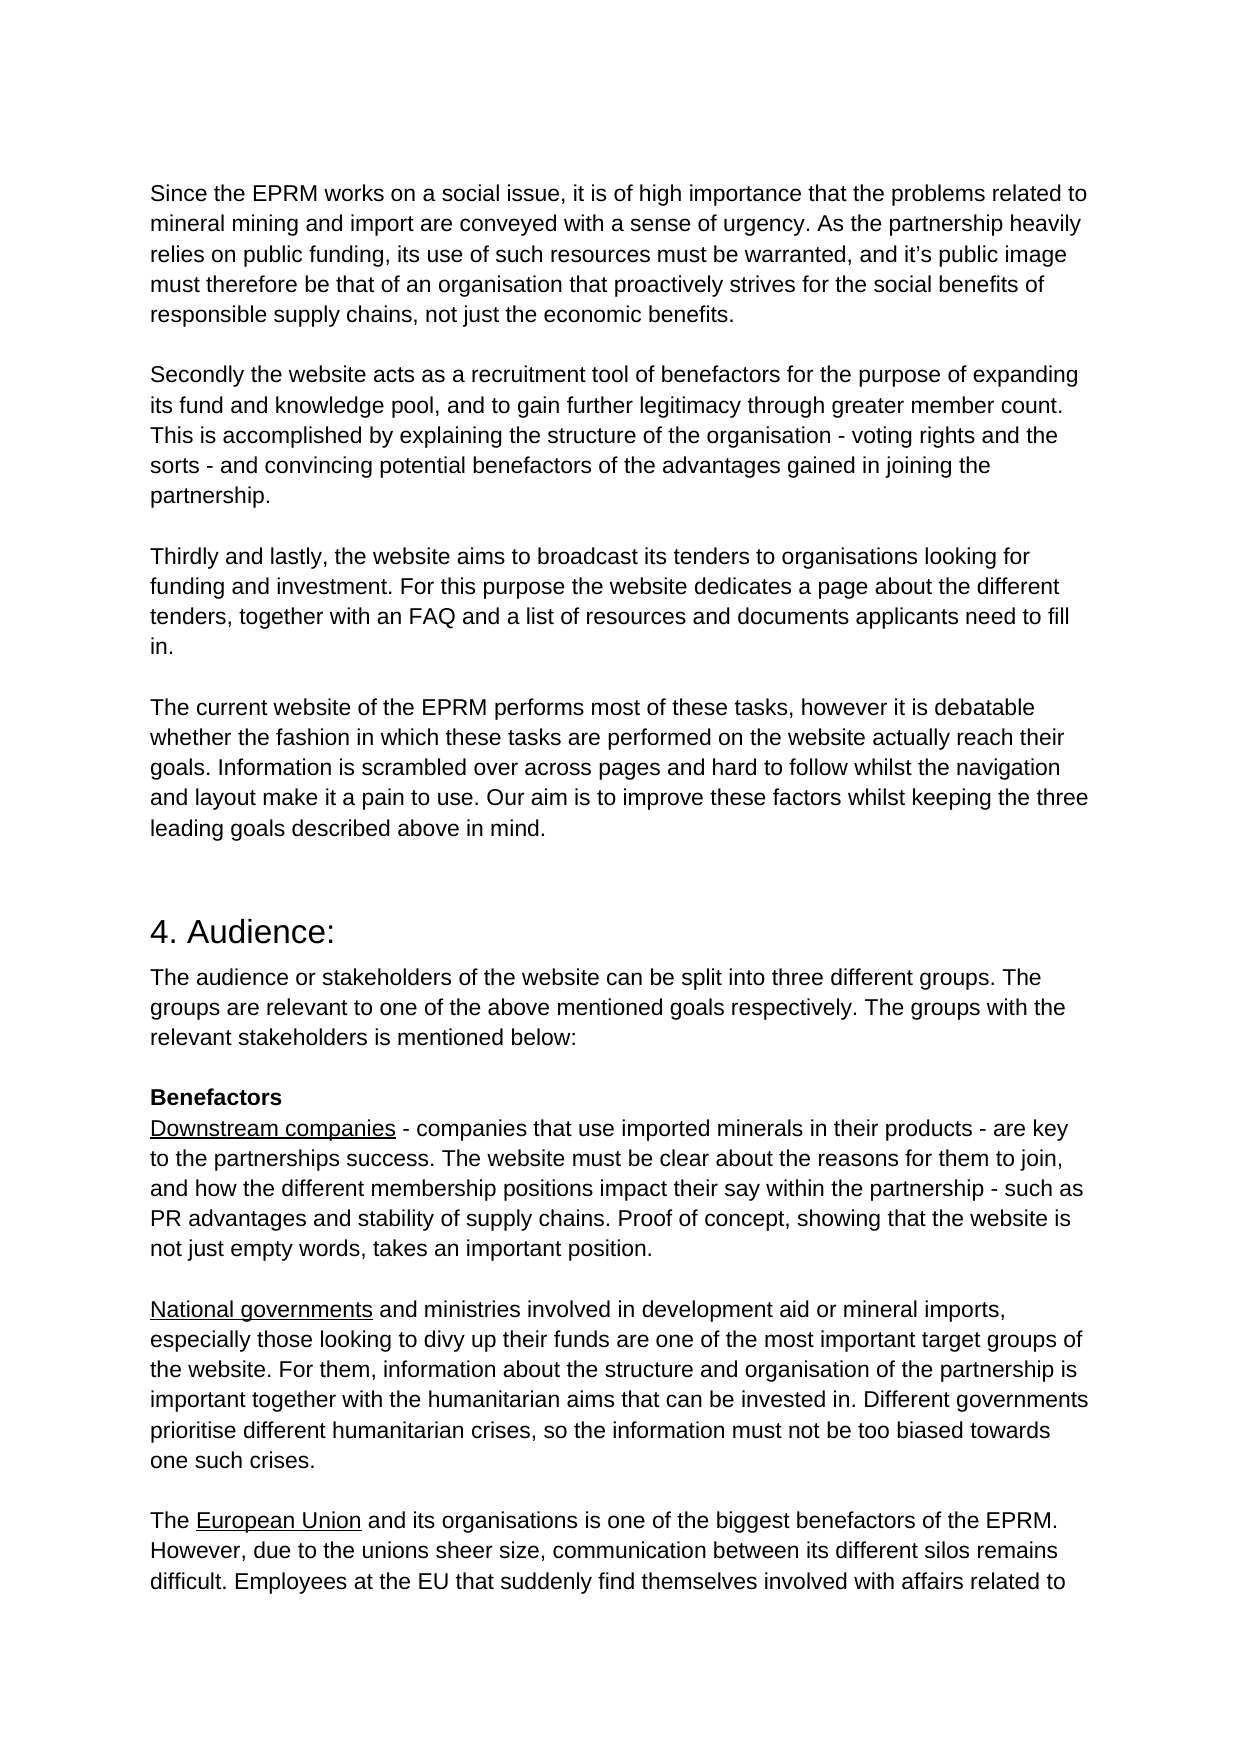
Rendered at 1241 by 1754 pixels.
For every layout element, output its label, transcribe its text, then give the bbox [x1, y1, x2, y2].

text National governments and ministries involved in development aid or mineral imports, especially those looking to divy up their funds are one of the most important target groups of the website. For them, information about the structure and organisation of the partnership is important together with the humanitarian aims that can be invested in. Different governments prioritise different humanitarian crises, so the information must not be too biased towards one such crises. [150, 1296, 1090, 1473]
text Secondly the website acts as a recruitment tool of benefactors for the purpose of expanding its fund and knowledge pool, and to gain further legitimacy through greater member count. This is accomplished by explaining the structure of the organisation - voting rights and the sorts - and convincing potential benefactors of the advantages gained in joining the partnership. [150, 361, 1090, 509]
text The current website of the EPRM performs most of these tasks, however it is debatable whether the fashion in which these tasks are performed on the website actually reach their goals. Information is scrambled over across pages and hard to follow whilst the navigation and layout make it a pain to use. Our aim is to improve these factors whilst keeping the three leading goals described above in mind. [150, 694, 1090, 841]
text Since the EPRM works on a social issue, it is of high importance that the problems related to mineral mining and import are conveyed with a sense of urgency. As the partnership heavily relies on public funding, its use of such resources must be warranted, and it’s public image must therefore be that of an organisation that proactively strives for the social benefits of responsible supply chains, not just the economic benefits. [150, 180, 1090, 327]
text Thirdly and lastly, the website aims to broadcast its tenders to organisations looking for funding and investment. For this purpose the website dedicates a page about the different tenders, together with an FAQ and a list of resources and documents applicants need to fill in. [150, 543, 1090, 660]
subtitle 4. Audience: [150, 912, 1090, 951]
text Benefactors [150, 1084, 1090, 1111]
text Downstream companies - companies that use imported minerals in their products - are key to the partnerships success. The website must be clear about the reasons for them to join, and how the different membership positions impact their say within the partnership - such as PR advantages and stability of supply chains. Proof of concept, showing that the website is not just empty words, takes an important position. [150, 1114, 1090, 1262]
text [150, 1507, 1090, 1594]
text The audience or stakeholders of the website can be split into three different groups. The groups are relevant to one of the above mentioned goals respectively. The groups with the relevant stakeholders is mentioned below: [150, 963, 1090, 1050]
